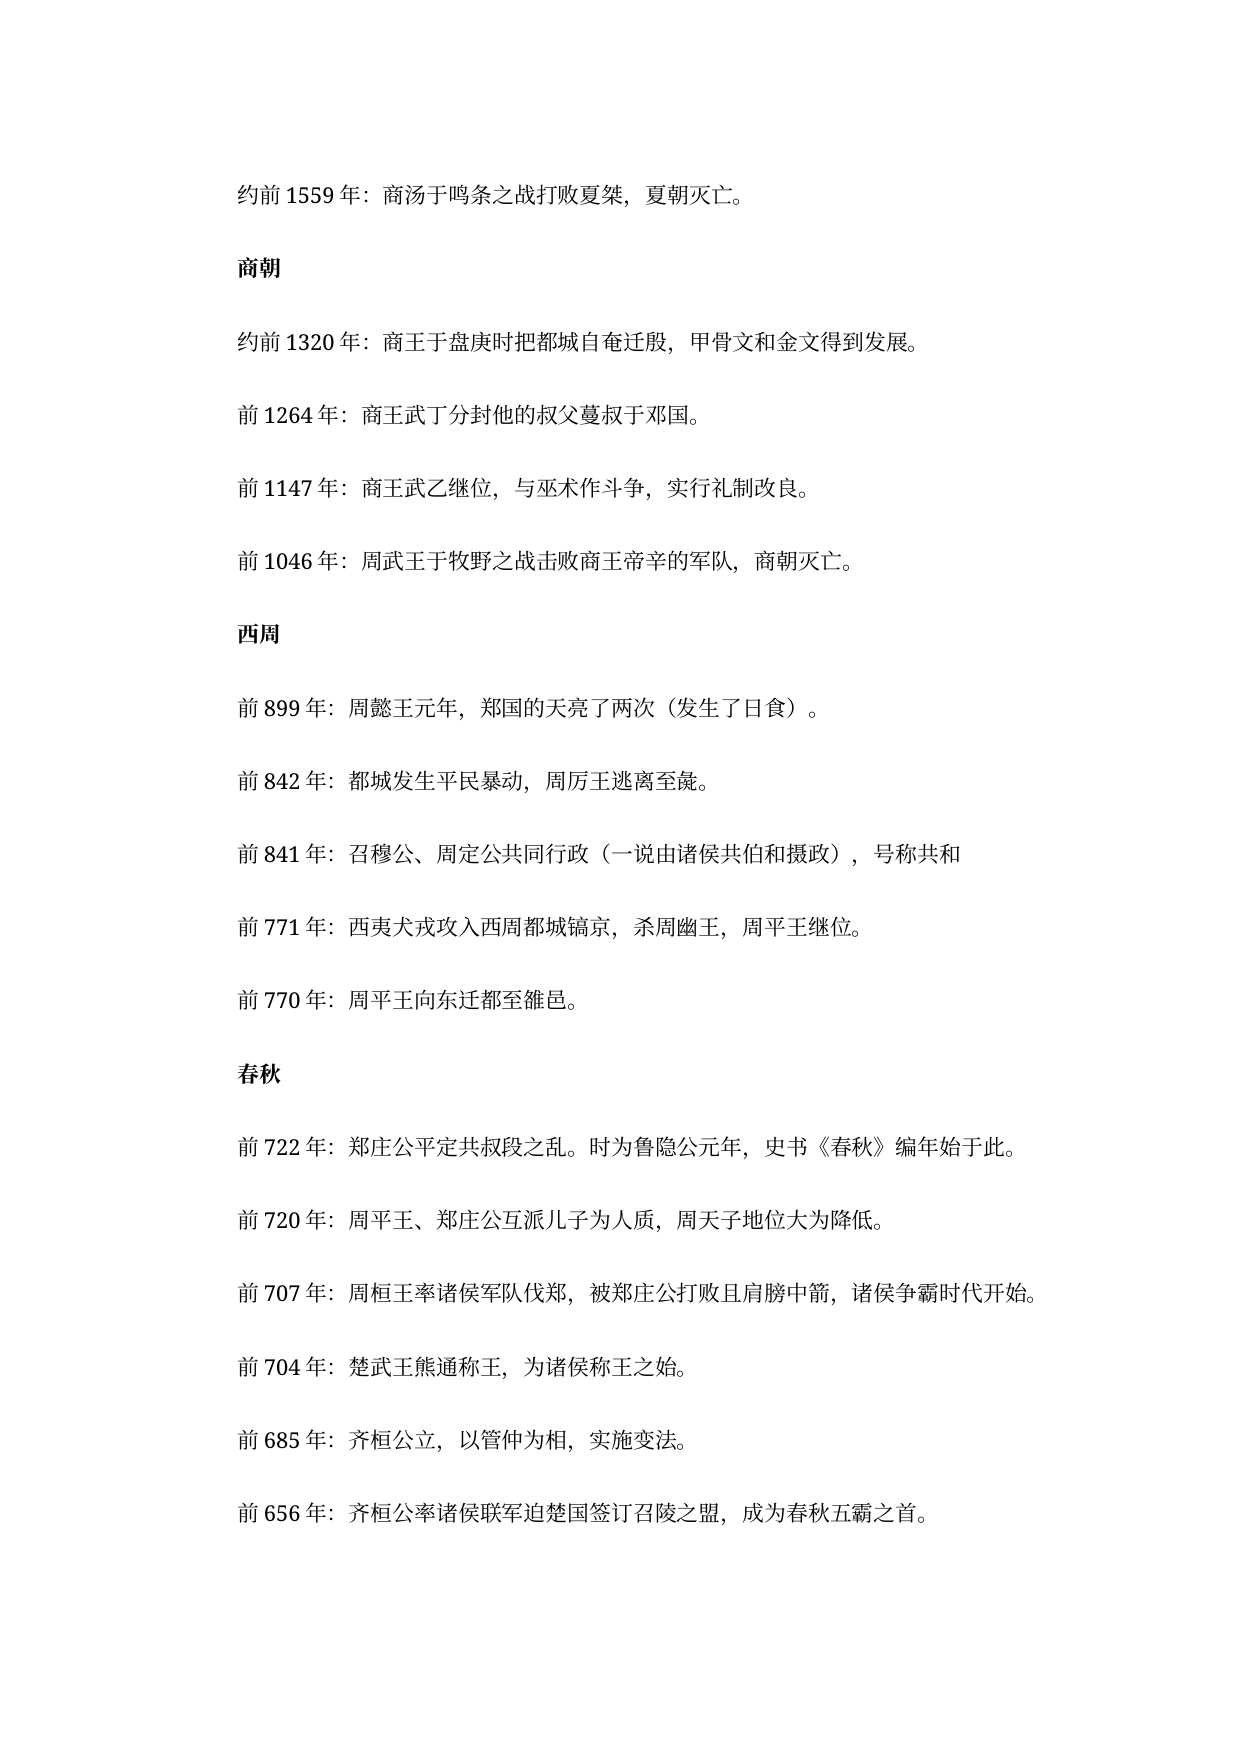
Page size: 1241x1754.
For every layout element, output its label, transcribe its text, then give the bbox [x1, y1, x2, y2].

text 前842年：都城发生平民暴动，周厉王逃离至彘。 [187, 758, 1053, 802]
text 前841年：召穆公、周定公共同行政（一说由诸侯共伯和摄政），号称共和 [187, 831, 1053, 875]
text 前771年：西夷犬戎攻入西周都城镐京，杀周幽王，周平王继位。 [187, 904, 1053, 948]
text 前656年：齐桓公率诸侯联军迫楚国签订召陵之盟，成为春秋五霸之首。 [187, 1490, 1053, 1534]
text 前770年：周平王向东迁都至雒邑。 [187, 977, 1053, 1022]
text 前685年：齐桓公立，以管仲为相，实施变法。 [187, 1417, 1053, 1461]
text 前899年：周懿王元年，郑国的天亮了两次（发生了日食）。 [187, 684, 1053, 729]
text 约前1559年：商汤于鸣条之战打败夏桀，夏朝灭亡。 [187, 172, 1053, 216]
text 前704年：楚武王熊通称王，为诸侯称王之始。 [187, 1344, 1053, 1388]
text 前720年：周平王、郑庄公互派儿子为人质，周天子地位大为降低。 [187, 1197, 1053, 1241]
text 前1147年：商王武乙继位，与巫术作斗争，实行礼制改良。 [187, 465, 1053, 509]
text 前1046年：周武王于牧野之战击败商王帝辛的军队，商朝灭亡。 [187, 538, 1053, 582]
text 前1264年：商王武丁分封他的叔父蔓叔于邓国。 [187, 392, 1053, 436]
text 商朝 [187, 245, 1053, 289]
text 前707年：周桓王率诸侯军队伐郑，被郑庄公打败且肩膀中箭，诸侯争霸时代开始。 [187, 1270, 1053, 1314]
text 春秋 [187, 1051, 1053, 1095]
text 西周 [187, 611, 1053, 655]
text 前722年：郑庄公平定共叔段之乱。时为鲁隐公元年，史书《春秋》编年始于此。 [187, 1124, 1053, 1168]
text 约前1320年：商王于盘庚时把都城自奄迁殷，甲骨文和金文得到发展。 [187, 318, 1053, 362]
